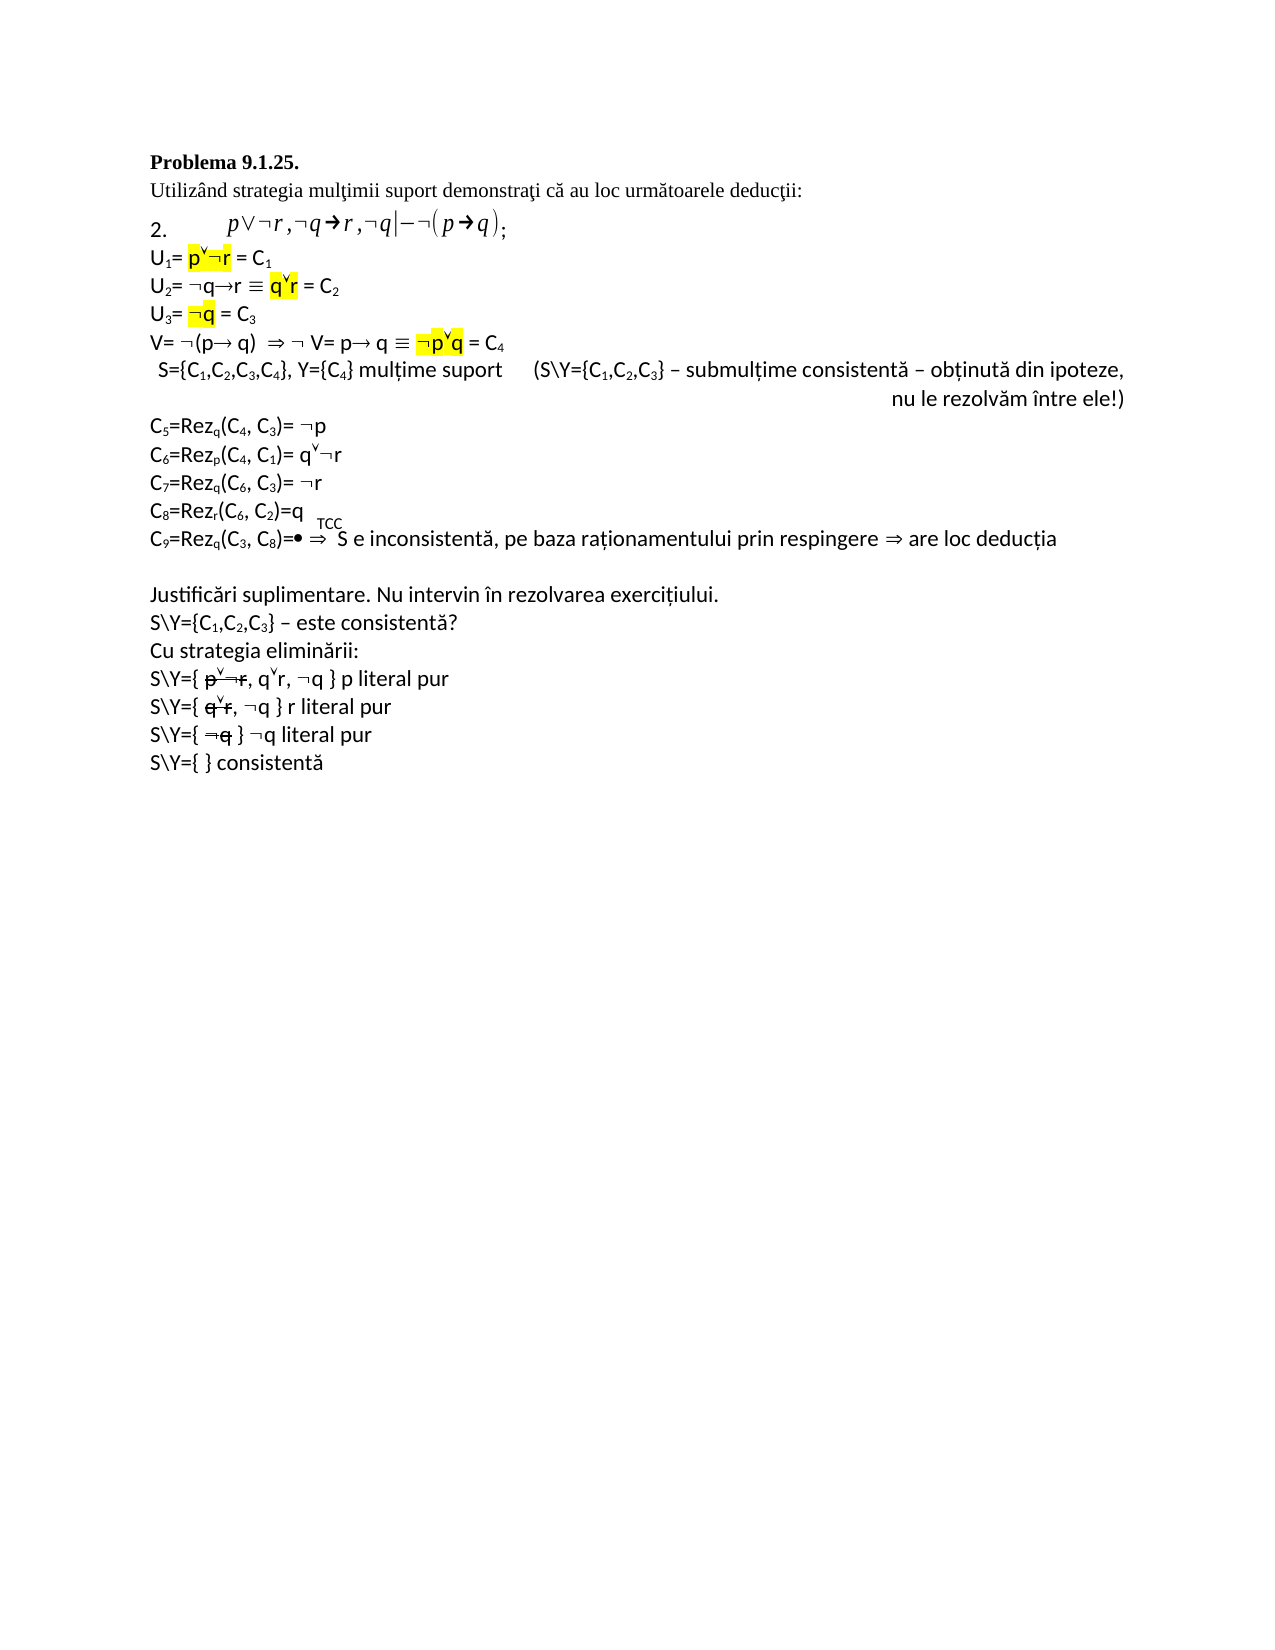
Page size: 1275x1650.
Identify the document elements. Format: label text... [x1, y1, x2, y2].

text S\Y={C1,C2,C3} – este consistentă? [150, 608, 1125, 636]
text V= (p q) V= p q pq = C4 [463, 328, 1125, 356]
text U2= qr qr = C2 [150, 272, 270, 299]
text U1= pr = C1 [150, 243, 1125, 272]
text Cu strategia eliminării: [150, 636, 1125, 664]
text C7=Rezq(C6, C3)= r [150, 468, 1125, 496]
text Justificări suplimentare. Nu intervin în rezolvarea exercițiului. [150, 580, 1125, 608]
text U3= q = C3 [150, 299, 1125, 328]
text Utilizând strategia mulţimii suport demonstraţi că au loc următoarele deducţii: [150, 178, 1125, 202]
text C5=Rezq(C4, C3)= p [150, 412, 1125, 440]
text V= (p q) V= p q pq = C4 [150, 328, 431, 356]
text Problema 9.1.25. [150, 150, 1125, 174]
text C6=Rezp(C4, C1)= qr [150, 440, 1125, 468]
text C8=Rezr(C6, C2)=q [150, 496, 1125, 524]
text C9=Rezq(C3, C8)= S e inconsistentă, pe baza raționamentului prin respingere are loc deducția [150, 524, 1125, 552]
text S\Y={ } consistentă [150, 748, 1125, 776]
text 2. ; [150, 206, 1125, 243]
text S\Y={ qr, q } r literal pur [150, 692, 1125, 720]
text S={C1,C2,C3,C4}, Y={C4} mulțime suport (S\Y={C1,C2,C3} – submulțime consistentă – obținută din ipoteze, nu le rezolvăm între ele!) [150, 356, 1125, 412]
text S\Y={ pr, qr, q } p literal pur [150, 664, 1125, 692]
text U2= qr qr = C2 [298, 272, 1125, 299]
text S\Y={ q } q literal pur [150, 720, 1125, 748]
